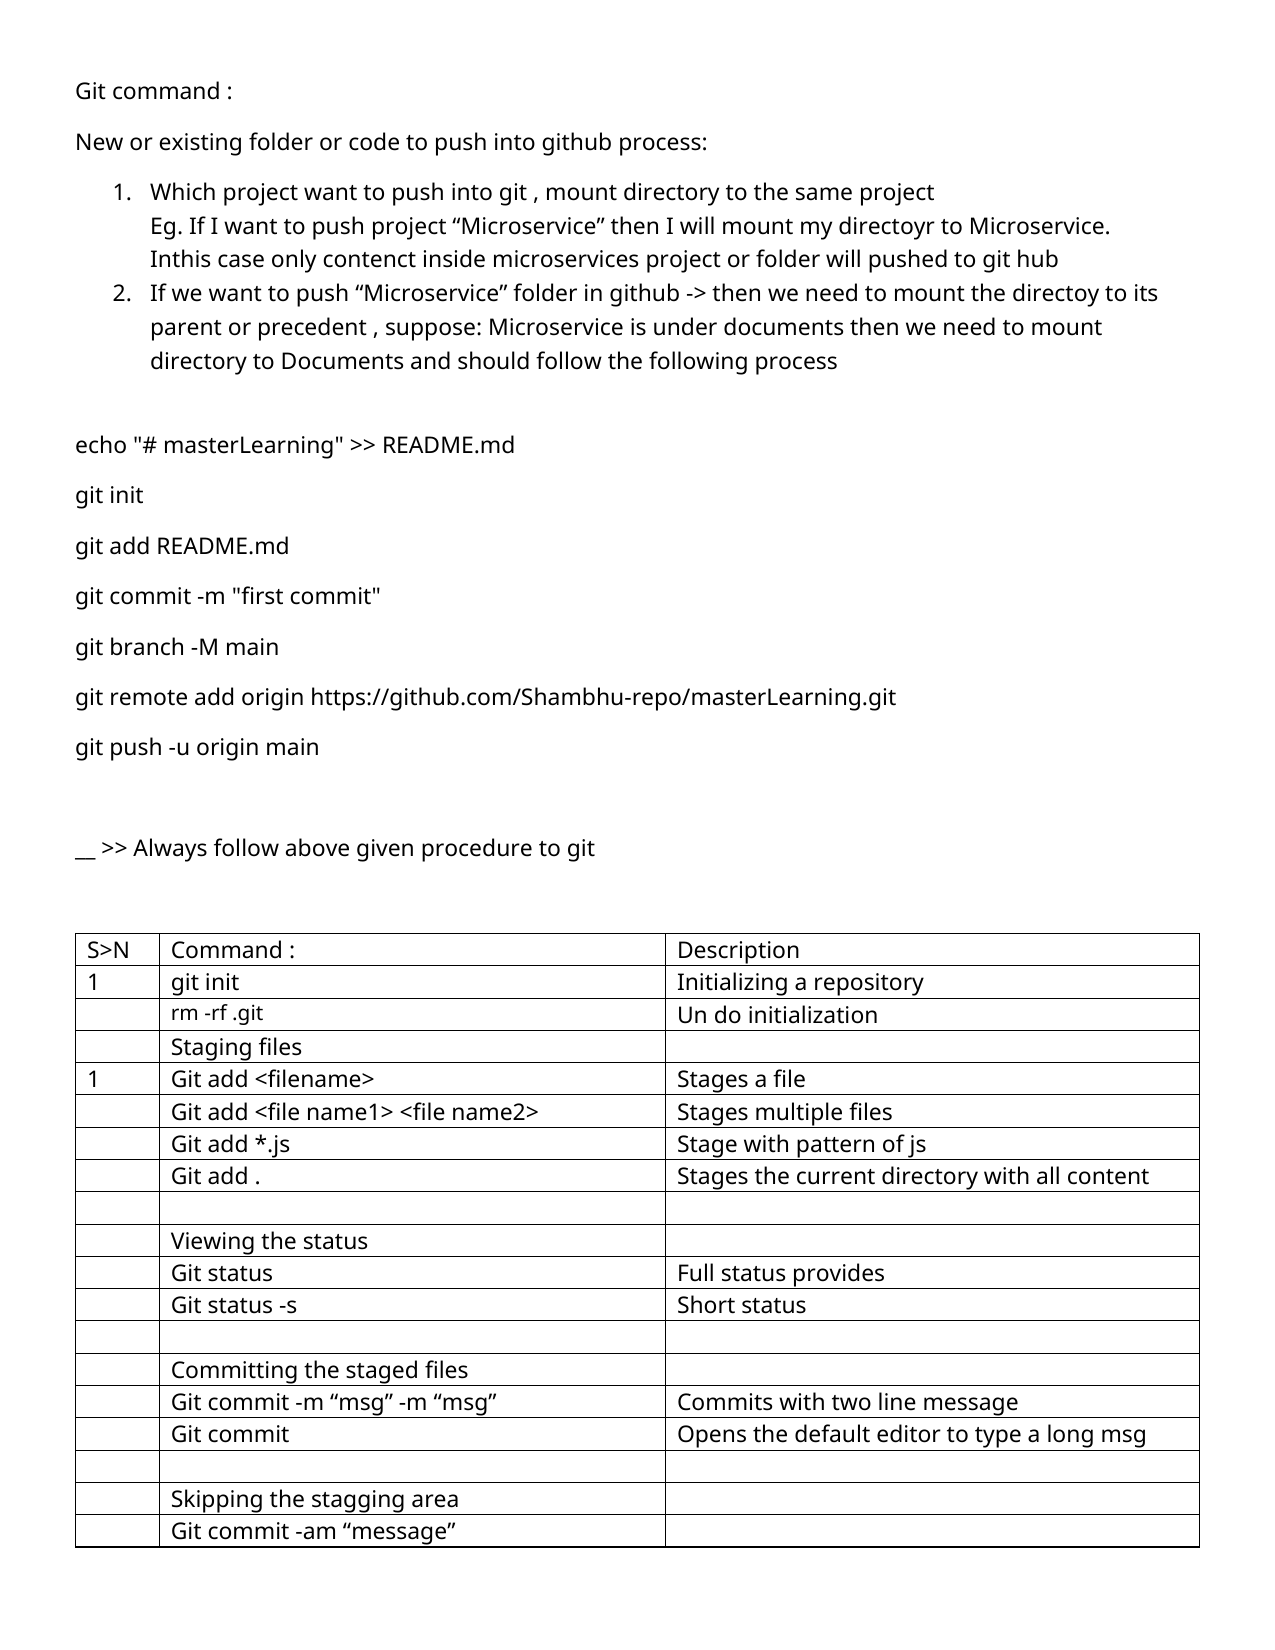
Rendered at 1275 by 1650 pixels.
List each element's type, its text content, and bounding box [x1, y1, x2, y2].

text echo "# masterLearning" >> README.md [75, 429, 1200, 460]
table_cell Full status provides [666, 1257, 1199, 1288]
table_cell [666, 1451, 1199, 1482]
table_cell [666, 1483, 1199, 1514]
table_cell Opens the default editor to type a long msg [666, 1418, 1199, 1449]
table_cell rm -rf .git [160, 999, 665, 1030]
table_cell Git commit -am “message” [160, 1515, 665, 1546]
table_cell [76, 1289, 159, 1320]
text git add README.md [75, 529, 1200, 561]
table_cell [76, 1128, 159, 1159]
table_cell Git status [160, 1257, 665, 1288]
table_cell Initializing a repository [666, 966, 1199, 997]
list If we want to push “Microservice” folder in github -> then we need to mount the directoy to its parent or precedent , suppose: Microservice is under documents then we need to mount directory to Documents and should follow the following process [112, 277, 1200, 376]
table_cell 1 [76, 1063, 159, 1094]
table_cell Git add <file name1> <file name2> [160, 1095, 665, 1127]
table_cell Stages the current directory with all content [666, 1160, 1199, 1191]
table_cell [76, 1257, 159, 1288]
table_cell [160, 1192, 665, 1223]
text git init [75, 479, 1200, 510]
table_cell [76, 1515, 159, 1546]
table_cell [76, 999, 159, 1030]
table_cell Stages multiple files [666, 1095, 1199, 1127]
table_cell [666, 1321, 1199, 1353]
table_cell Git add . [160, 1160, 665, 1191]
table_cell Short status [666, 1289, 1199, 1320]
table_cell Stage with pattern of js [666, 1128, 1199, 1159]
table_cell [76, 1386, 159, 1417]
table_header Command : [160, 934, 665, 965]
table_cell Committing the staged files [160, 1354, 665, 1385]
table_cell Git commit -m “msg” -m “msg” [160, 1386, 665, 1417]
table_cell Git add <filename> [160, 1063, 665, 1094]
table_cell [666, 1192, 1199, 1223]
table_cell [76, 1031, 159, 1062]
text git remote add origin https://github.com/Shambhu-repo/masterLearning.git [75, 681, 1200, 712]
table_cell [76, 1418, 159, 1449]
table_cell Viewing the status [160, 1225, 665, 1256]
table_cell [76, 1160, 159, 1191]
text git commit -m "first commit" [75, 580, 1200, 611]
text Git command : [75, 75, 1200, 106]
text New or existing folder or code to push into github process: [75, 125, 1200, 157]
table_cell Commits with two line message [666, 1386, 1199, 1417]
list Inthis case only contenct inside microservices project or folder will pushed to git hub [150, 243, 1200, 274]
table_cell [160, 1321, 665, 1353]
table_cell Git status -s [160, 1289, 665, 1320]
table_cell [160, 1451, 665, 1482]
table_cell [666, 1515, 1199, 1546]
table_cell [666, 1031, 1199, 1062]
table_cell [76, 1095, 159, 1127]
table_cell Stages a file [666, 1063, 1199, 1094]
table_cell Skipping the stagging area [160, 1483, 665, 1514]
table_cell git init [160, 966, 665, 997]
table_cell 1 [76, 966, 159, 997]
text git push -u origin main [75, 731, 1200, 762]
table_cell [76, 1225, 159, 1256]
table_header S>N [76, 934, 159, 965]
table_cell Git commit [160, 1418, 665, 1449]
list Eg. If I want to push project “Microservice” then I will mount my directoyr to Microservice. [150, 209, 1200, 241]
table_cell Un do initialization [666, 999, 1199, 1030]
table_cell [76, 1192, 159, 1223]
table_cell [76, 1451, 159, 1482]
table_cell [76, 1483, 159, 1514]
table_cell Git add *.js [160, 1128, 665, 1159]
text __ >> Always follow above given procedure to git [75, 832, 1200, 863]
table_cell [666, 1354, 1199, 1385]
list Which project want to push into git , mount directory to the same project [112, 176, 1200, 207]
table_cell Staging files [160, 1031, 665, 1062]
table_header Description [666, 934, 1199, 965]
table_cell [76, 1321, 159, 1353]
table_cell [76, 1354, 159, 1385]
table_cell [666, 1225, 1199, 1256]
text git branch -M main [75, 630, 1200, 662]
